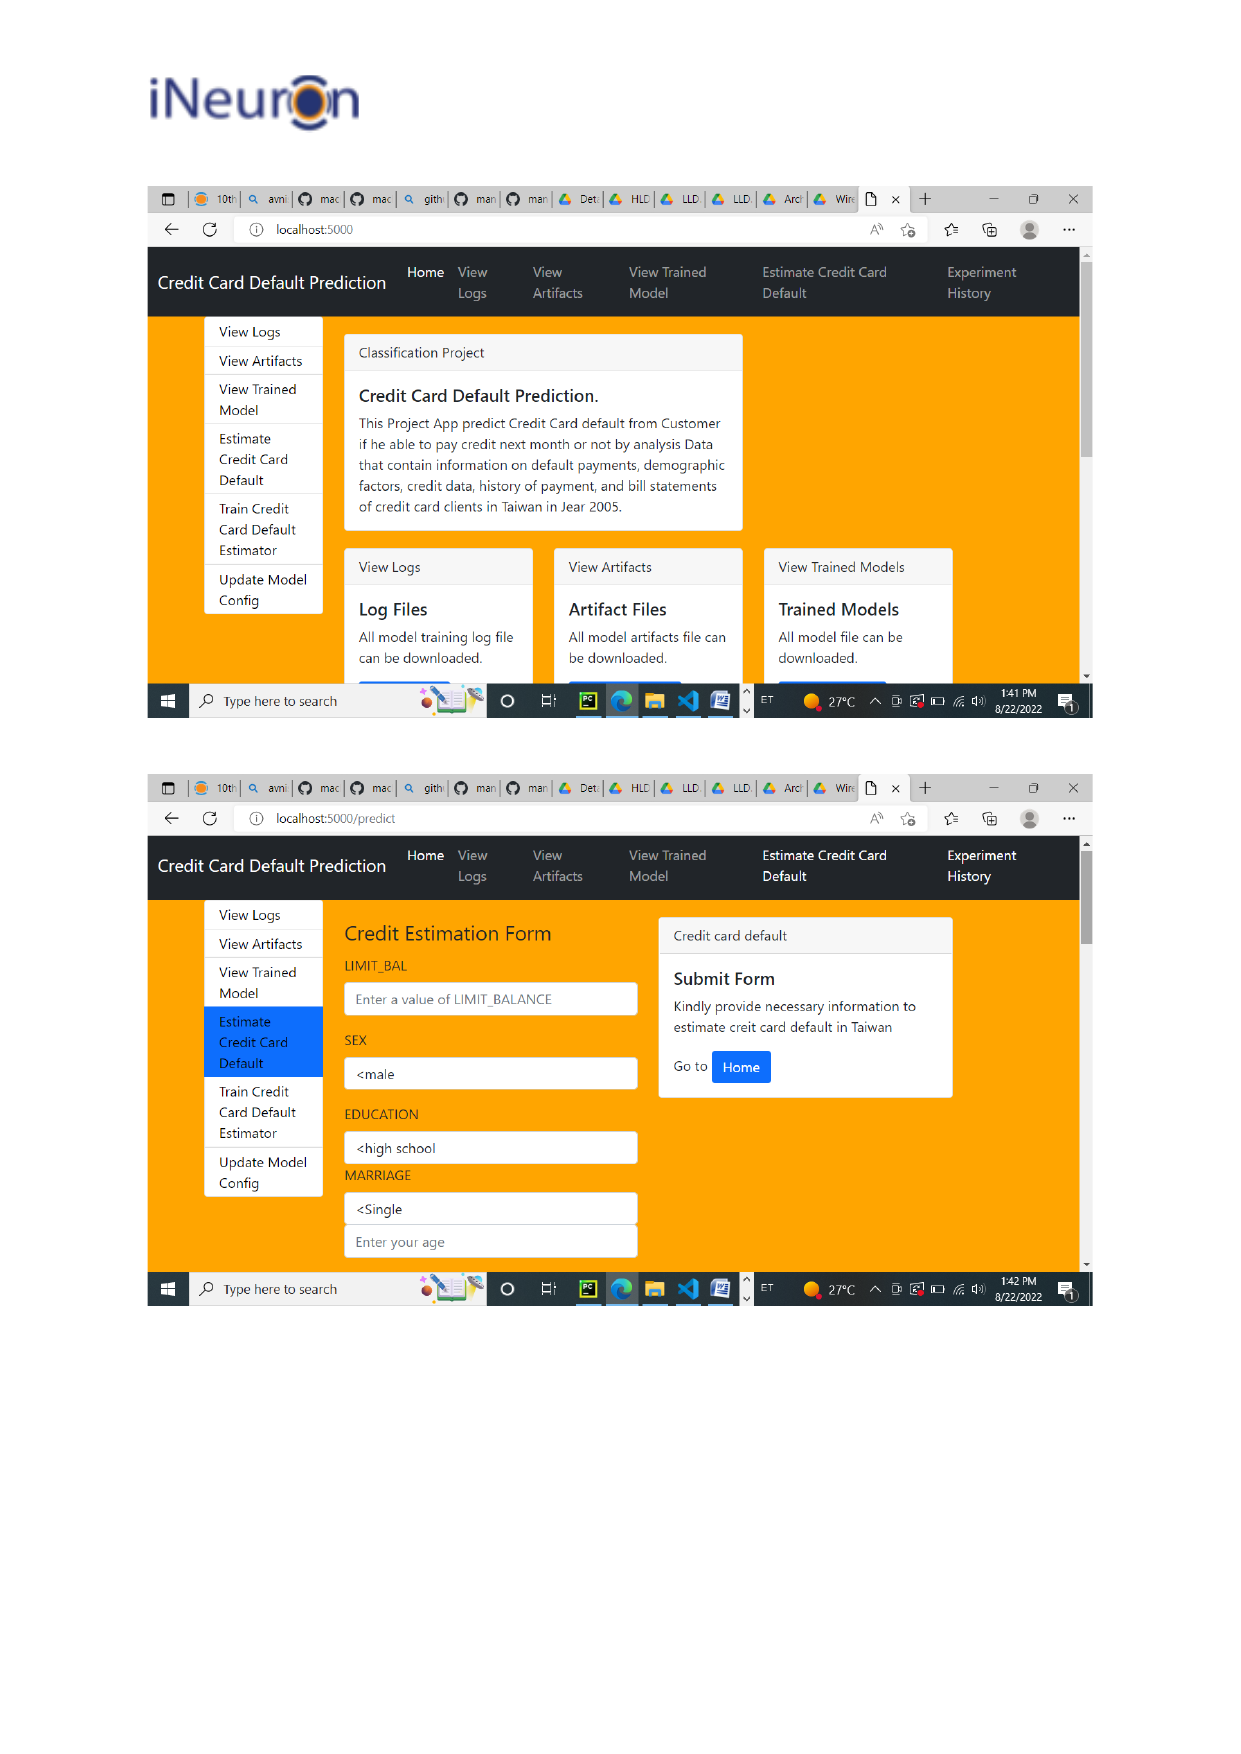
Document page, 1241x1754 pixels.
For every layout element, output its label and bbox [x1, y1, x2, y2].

picture [147, 186, 1093, 718]
picture [147, 75, 359, 133]
picture [147, 774, 1093, 1306]
